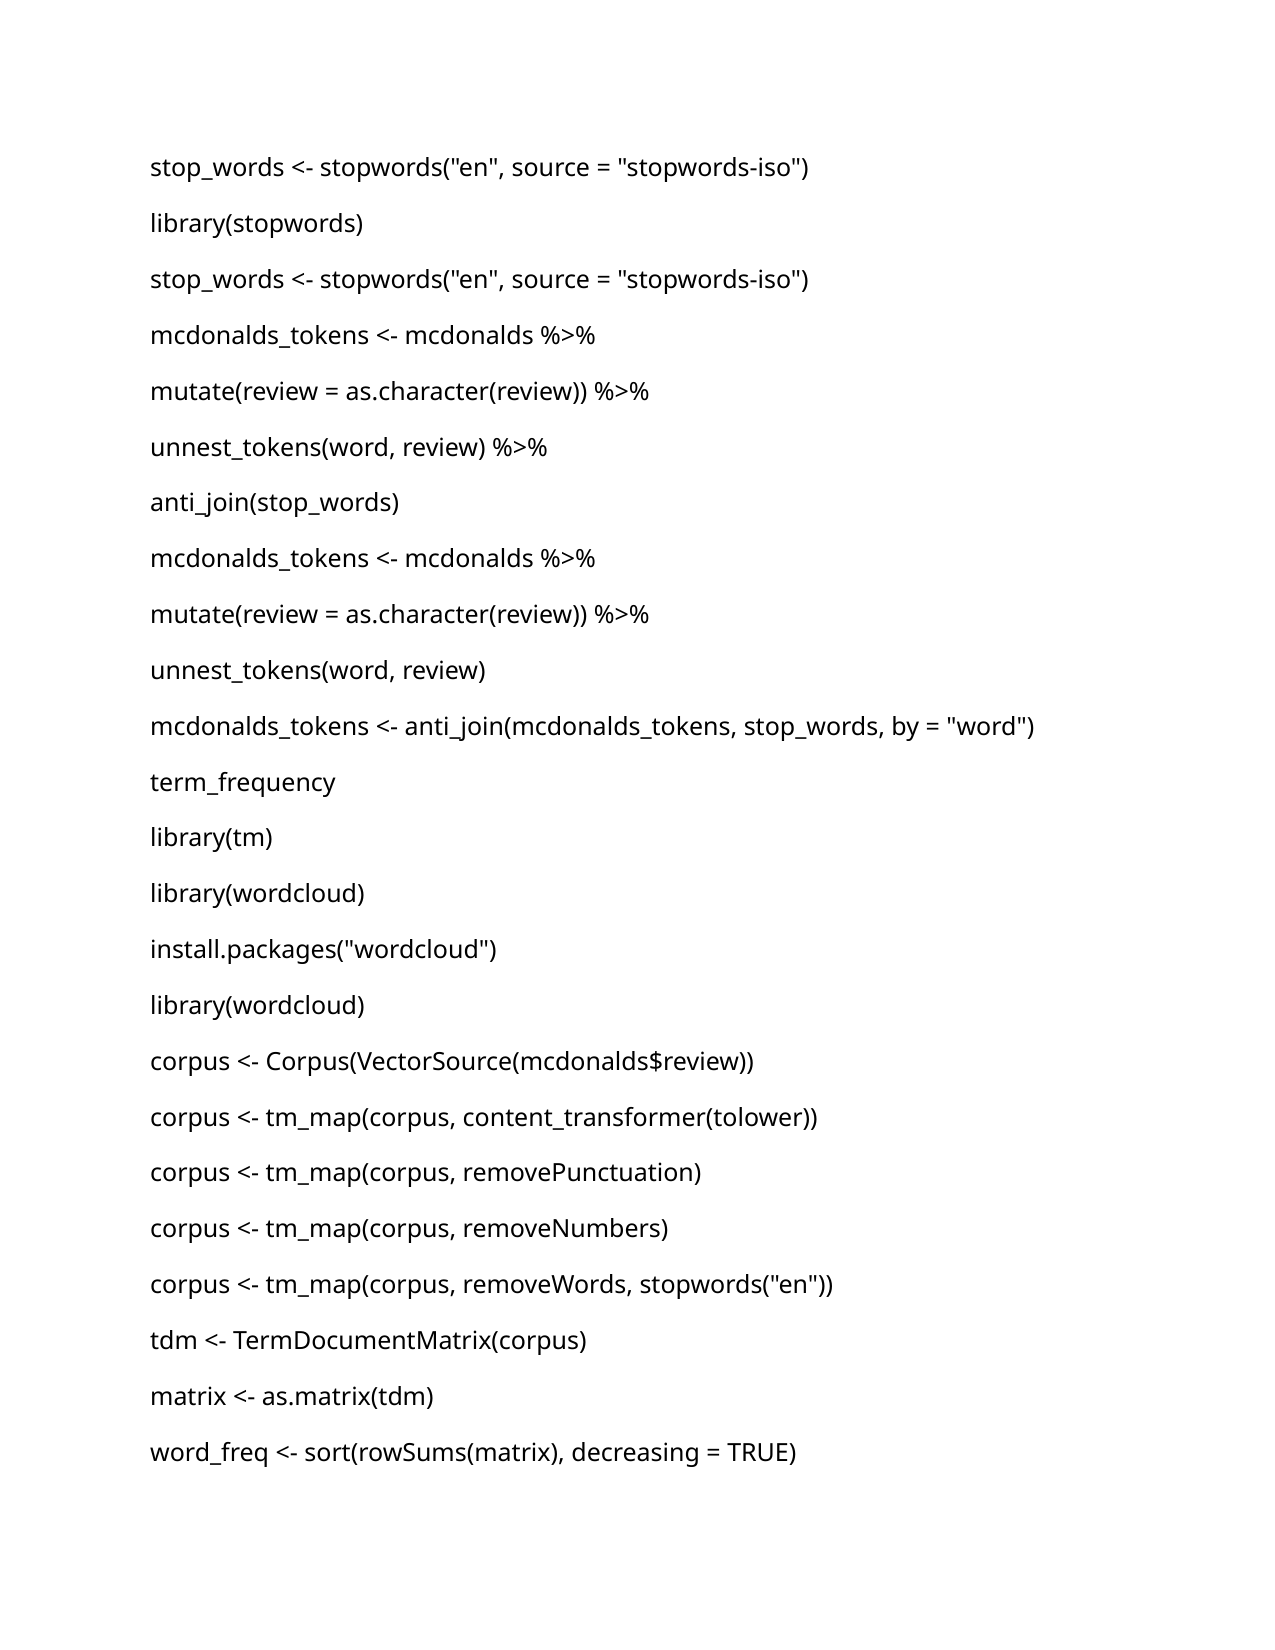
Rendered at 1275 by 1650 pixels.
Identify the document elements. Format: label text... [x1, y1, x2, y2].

text stop_words <- stopwords("en", source = "stopwords-iso") [150, 150, 1125, 184]
text library(wordcloud) [150, 876, 1125, 910]
text mutate(review = as.character(review)) %>% [150, 597, 1125, 631]
text stop_words <- stopwords("en", source = "stopwords-iso") [150, 262, 1125, 296]
text unnest_tokens(word, review) %>% [150, 429, 1125, 463]
text corpus <- tm_map(corpus, removeNumbers) [150, 1211, 1125, 1245]
text mcdonalds_tokens <- anti_join(mcdonalds_tokens, stop_words, by = "word") [150, 708, 1125, 742]
text corpus <- tm_map(corpus, removePunctuation) [150, 1155, 1125, 1189]
text corpus <- tm_map(corpus, removeWords, stopwords("en")) [150, 1267, 1125, 1301]
text word_freq <- sort(rowSums(matrix), decreasing = TRUE) [150, 1434, 1125, 1468]
text matrix <- as.matrix(tdm) [150, 1378, 1125, 1412]
text tdm <- TermDocumentMatrix(corpus) [150, 1322, 1125, 1357]
text install.packages("wordcloud") [150, 932, 1125, 966]
text mcdonalds_tokens <- mcdonalds %>% [150, 317, 1125, 352]
text library(tm) [150, 820, 1125, 854]
text mutate(review = as.character(review)) %>% [150, 373, 1125, 407]
text term_frequency [150, 764, 1125, 798]
text anti_join(stop_words) [150, 485, 1125, 519]
text unnest_tokens(word, review) [150, 652, 1125, 687]
text corpus <- tm_map(corpus, content_transformer(tolower)) [150, 1099, 1125, 1133]
text library(wordcloud) [150, 987, 1125, 1022]
text corpus <- Corpus(VectorSource(mcdonalds$review)) [150, 1043, 1125, 1077]
text mcdonalds_tokens <- mcdonalds %>% [150, 541, 1125, 575]
text library(stopwords) [150, 206, 1125, 240]
